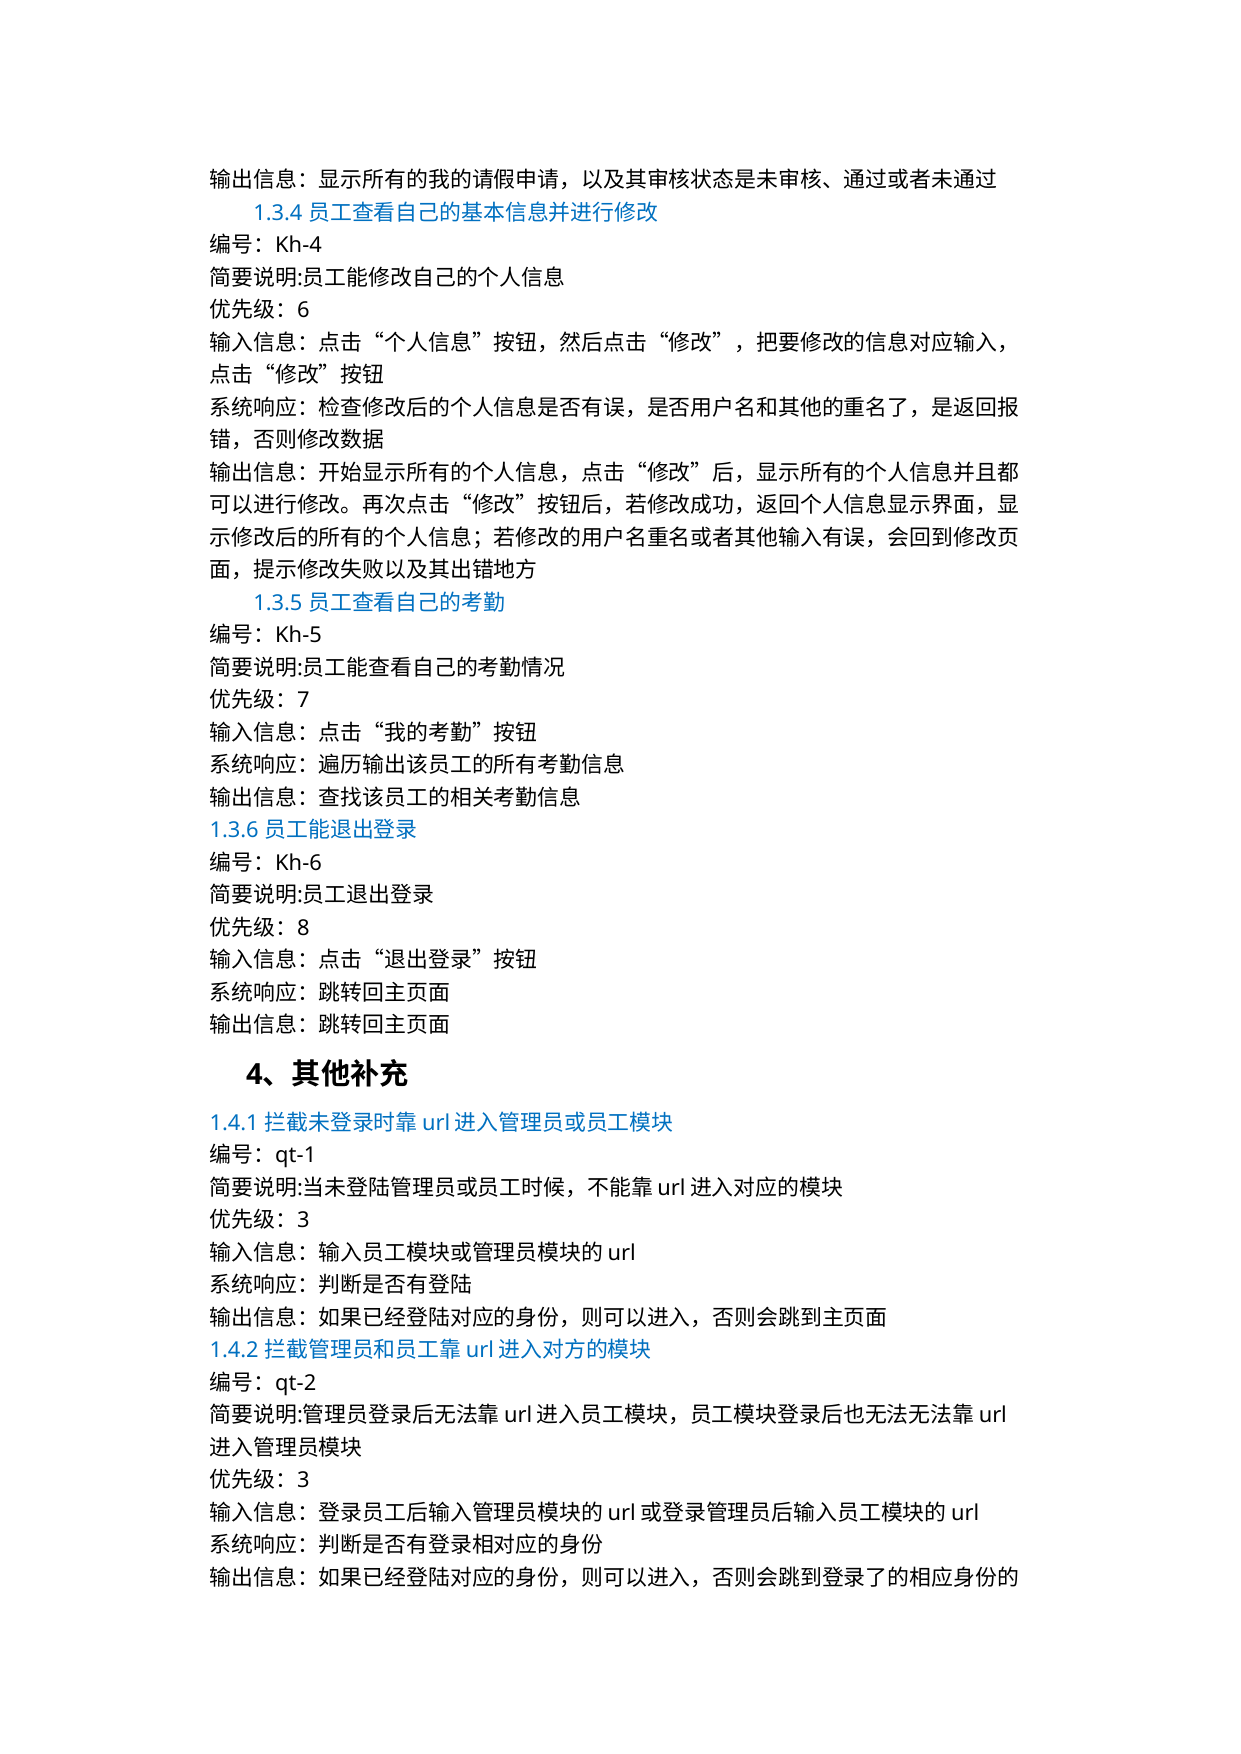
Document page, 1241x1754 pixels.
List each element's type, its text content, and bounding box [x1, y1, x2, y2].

text 输入信息：点击“个人信息”按钮，然后点击“修改”，把要修改的信息对应输入，点击“修改”按钮 [209, 324, 1031, 389]
text 系统响应：遍历输出该员工的所有考勤信息 [209, 747, 1031, 779]
text 输入信息：登录员工后输入管理员模块的url或登录管理员后输入员工模块的url [209, 1494, 1031, 1527]
text 输出信息：如果已经登陆对应的身份，则可以进入，否则会跳到主页面 [209, 1299, 1031, 1332]
text 1.4.2 拦截管理员和员工靠url进入对方的模块 [209, 1332, 1031, 1364]
text 优先级：8 [209, 909, 1031, 942]
text 系统响应：跳转回主页面 [209, 974, 1031, 1007]
text 编号：Kh-5 [209, 617, 1031, 649]
text 输入信息：点击“我的考勤”按钮 [209, 714, 1031, 747]
text 编号：qt-2 [209, 1364, 1031, 1397]
text 系统响应：判断是否有登陆 [209, 1267, 1031, 1299]
text 1.3.6 员工能退出登录 [209, 812, 1031, 844]
text 简要说明:员工退出登录 [209, 877, 1031, 909]
text 简要说明:员工能查看自己的考勤情况 [209, 649, 1031, 682]
text 优先级：7 [209, 682, 1031, 714]
text 简要说明:员工能修改自己的个人信息 [209, 259, 1031, 292]
list 1.3.4 员工查看自己的基本信息并进行修改 [209, 194, 1031, 227]
text 优先级：3 [209, 1202, 1031, 1234]
list 1.3.5 员工查看自己的考勤 [209, 584, 1031, 617]
text 输出信息：跳转回主页面 [209, 1007, 1031, 1039]
text 输出信息：显示所有的我的请假申请，以及其审核状态是未审核、通过或者未通过 [209, 162, 1031, 194]
text 1.4.1 拦截未登录时靠url进入管理员或员工模块 [209, 1104, 1031, 1137]
text 简要说明:当未登陆管理员或员工时候，不能靠url进入对应的模块 [209, 1169, 1031, 1202]
text 系统响应：判断是否有登录相对应的身份 [209, 1527, 1031, 1559]
text 输入信息：点击“退出登录”按钮 [209, 942, 1031, 974]
text 输出信息：查找该员工的相关考勤信息 [209, 779, 1031, 812]
text 输入信息：输入员工模块或管理员模块的url [209, 1234, 1031, 1267]
text 简要说明:管理员登录后无法靠url进入员工模块，员工模块登录后也无法无法靠url进入管理员模块 [209, 1397, 1031, 1462]
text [209, 1559, 1031, 1592]
text 优先级：6 [209, 292, 1031, 324]
text 系统响应：检查修改后的个人信息是否有误，是否用户名和其他的重名了，是返回报错，否则修改数据 [209, 389, 1031, 454]
text 编号：qt-1 [209, 1137, 1031, 1169]
text 输出信息：开始显示所有的个人信息，点击“修改”后，显示所有的个人信息并且都可以进行修改。再次点击“修改”按钮后，若修改成功，返回个人信息显示界面，显示修改后的所有的个人信息；若修改的用户名重名或者其他输入有误，会回到修改页面，提示修改失败以及其出错地方 [209, 454, 1031, 584]
text 编号：Kh-4 [209, 227, 1031, 259]
text 优先级：3 [209, 1462, 1031, 1494]
text 编号：Kh-6 [209, 844, 1031, 877]
list 其他补充 [187, 1039, 1031, 1104]
